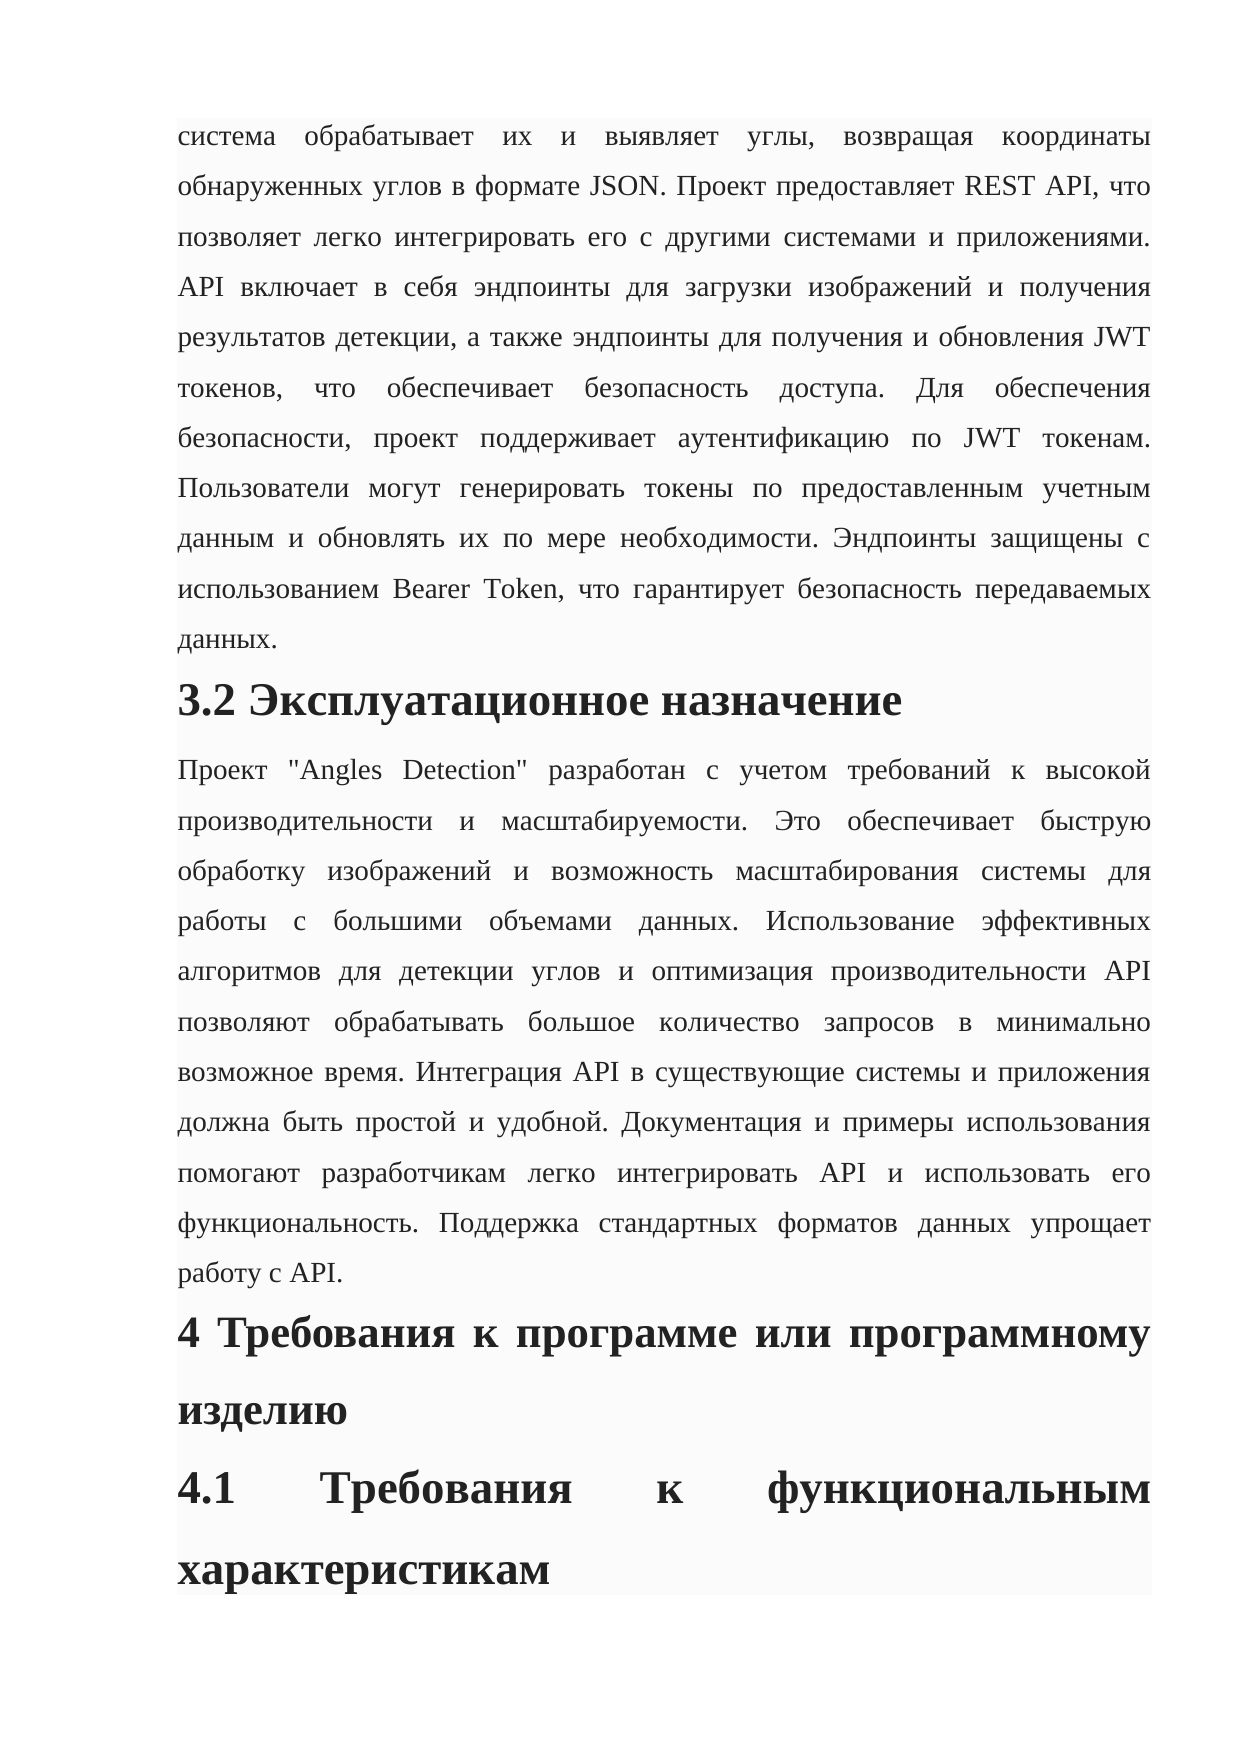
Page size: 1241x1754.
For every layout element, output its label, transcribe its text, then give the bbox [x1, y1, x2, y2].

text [177, 118, 1152, 655]
text 3.2 Эксплуатационное назначение [177, 672, 1152, 725]
text 4 Требования к программе или программному изделию [177, 1306, 1152, 1434]
text 4.1 Требования к функциональным характеристикам [177, 1460, 1152, 1595]
text Проект "Angles Detection" разработан с учетом требований к высокой производительности и масштабируемости. Это обеспечивает быструю обработку изображений и возможность масштабирования системы для работы с большими объемами данных. Использование эффективных алгоритмов для детекции углов и оптимизация производительности API позволяют обрабатывать большое количество запросов в минимально возможное время. Интеграция API в существующие системы и приложения должна быть простой и удобной. Документация и примеры использования помогают разработчикам легко интегрировать API и использовать его функциональность. Поддержка стандартных форматов данных упрощает работу с API. [177, 752, 1152, 1289]
